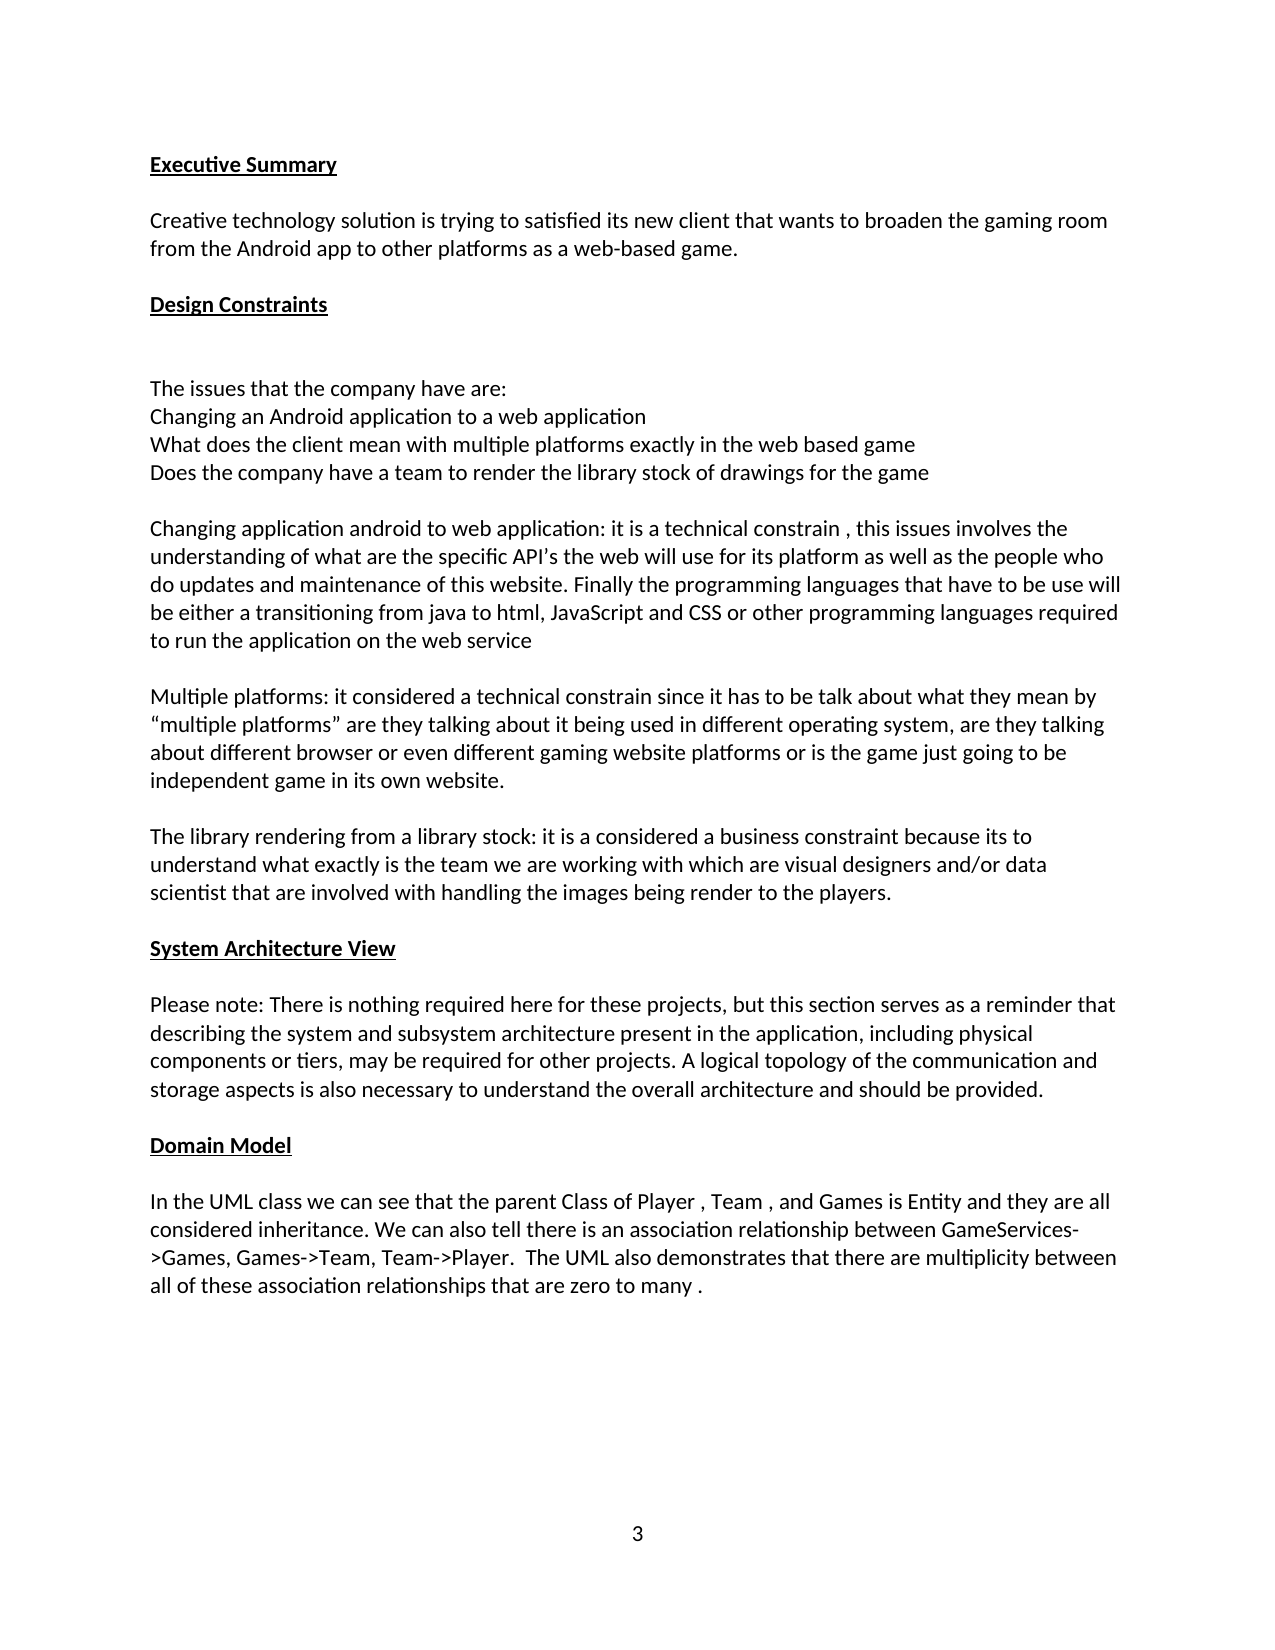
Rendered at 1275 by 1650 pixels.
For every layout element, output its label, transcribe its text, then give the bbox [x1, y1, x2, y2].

text Changing an Android application to a web application [150, 402, 1125, 430]
subtitle System Architecture View [150, 934, 1125, 963]
subtitle Domain Model [150, 1131, 1125, 1159]
text Creative technology solution is trying to satisfied its new client that wants to broaden the gaming room from the Android app to other platforms as a web-based game. [150, 206, 1125, 262]
text The issues that the company have are: [150, 374, 1125, 402]
text What does the client mean with multiple platforms exactly in the web based game [150, 430, 1125, 458]
text Multiple platforms: it considered a technical constrain since it has to be talk about what they mean by “multiple platforms” are they talking about it being used in different operating system, are they talking about different browser or even different gaming website platforms or is the game just going to be independent game in its own website. [150, 682, 1125, 794]
text Does the company have a team to render the library stock of drawings for the game [150, 458, 1125, 486]
text In the UML class we can see that the parent Class of Player , Team , and Games is Entity and they are all considered inheritance. We can also tell there is an association relationship between GameServices->Games, Games->Team, Team->Player. The UML also demonstrates that there are multiplicity between all of these association relationships that are zero to many . [150, 1187, 1125, 1299]
text Changing application android to web application: it is a technical constrain , this issues involves the understanding of what are the specific API’s the web will use for its platform as well as the people who do updates and maintenance of this website. Finally the programming languages that have to be use will be either a transitioning from java to html, JavaScript and CSS or other programming languages required to run the application on the web service [150, 514, 1125, 654]
text Please note: There is nothing required here for these projects, but this section serves as a reminder that describing the system and subsystem architecture present in the application, including physical components or tiers, may be required for other projects. A logical topology of the communication and storage aspects is also necessary to understand the overall architecture and should be provided. [150, 991, 1125, 1103]
subtitle Design Constraints [150, 290, 1125, 318]
text The library rendering from a library stock: it is a considered a business constraint because its to understand what exactly is the team we are working with which are visual designers and/or data scientist that are involved with handling the images being render to the players. [150, 822, 1125, 907]
subtitle Executive Summary [150, 150, 1125, 178]
